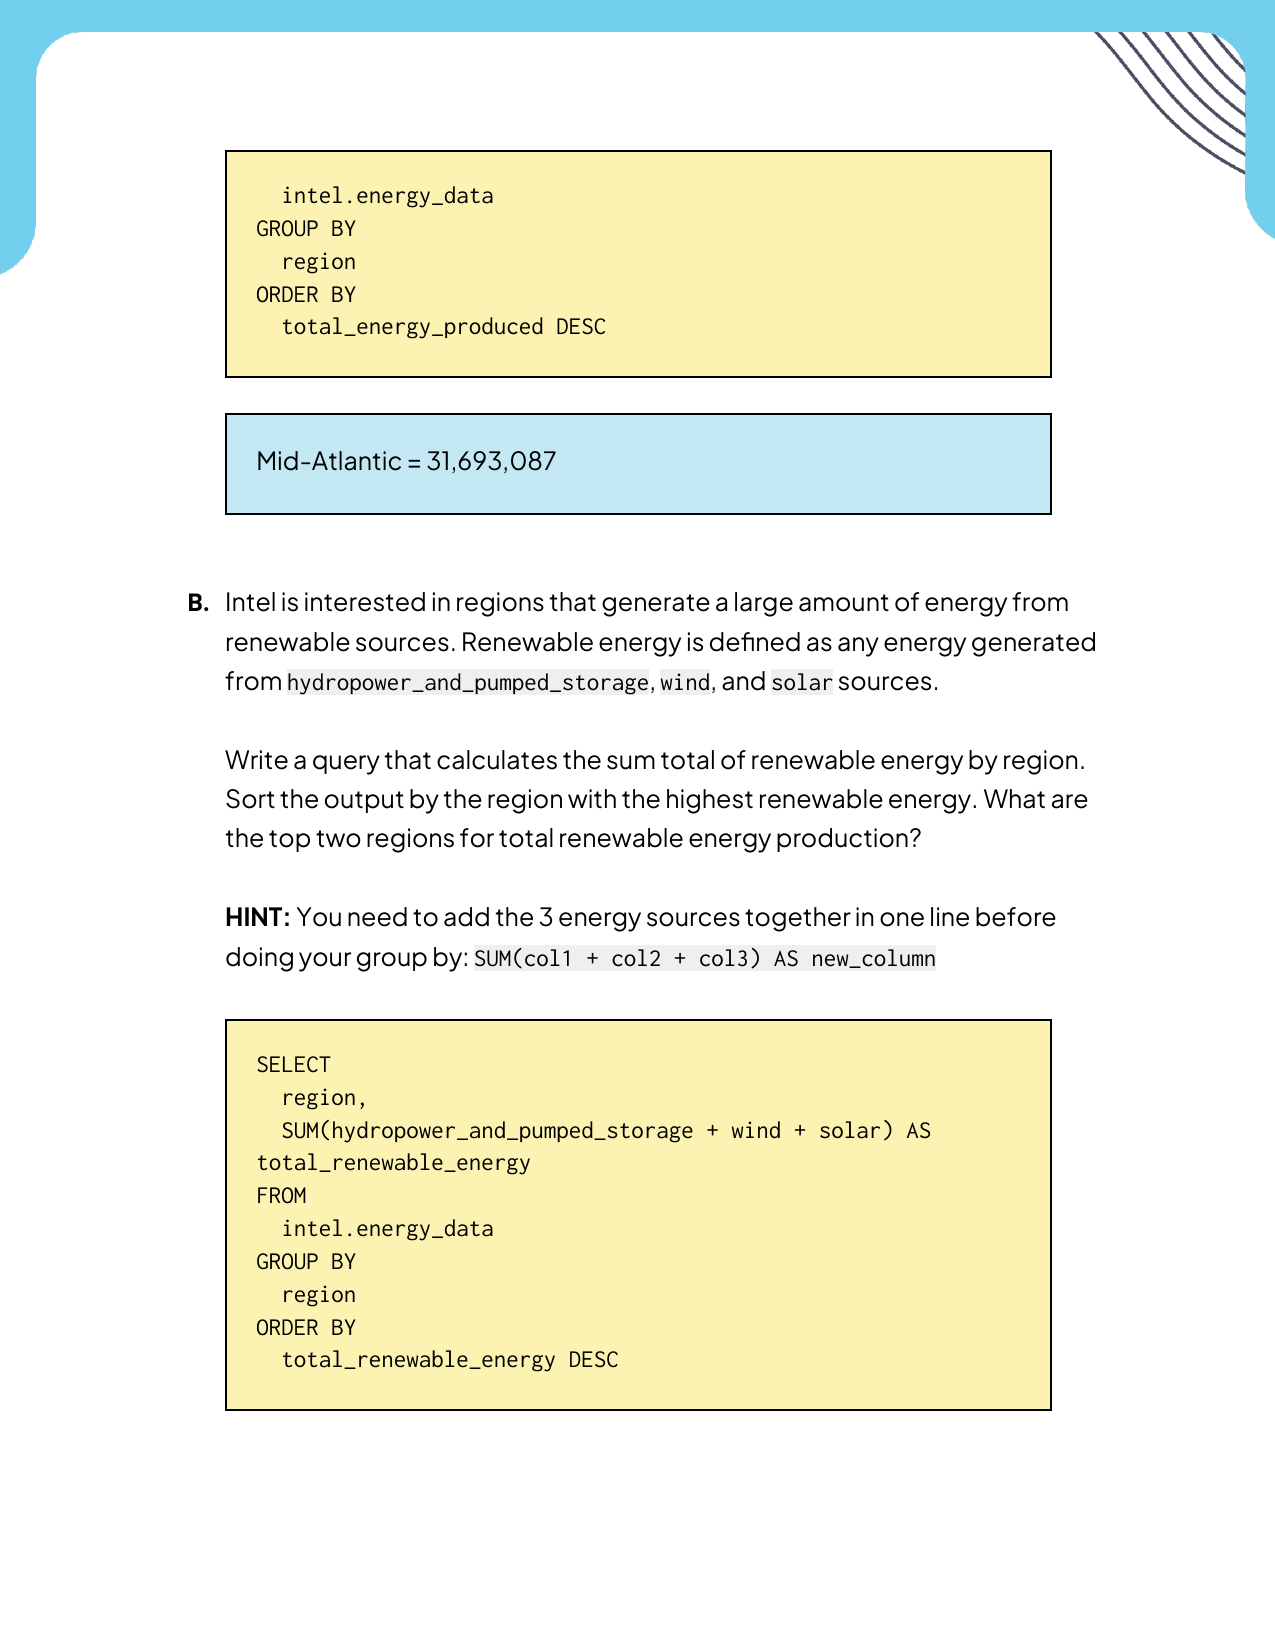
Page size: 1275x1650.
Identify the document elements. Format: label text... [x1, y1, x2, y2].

table_header SELECT region, SUM(hydropower_and_pumped_storage + wind + solar) AS total_renewable_energy FROM intel.energy_data GROUP BY region ORDER BY total_renewable_energy DESC [227, 1021, 1050, 1409]
picture [0, 0, 1275, 283]
text Write a query that calculates the sum total of renewable energy by region. Sort the output by the region with the highest renewable energy. What are the top two regions for total renewable energy production? [225, 704, 1125, 853]
list Intel is interested in regions that generate a large amount of energy from renewable sources. Renewable energy is defined as any energy generated from hydropower_and_pumped_storage, wind, and solar sources. [187, 586, 1125, 696]
table_header Mid-Atlantic = 31,693,087 [227, 415, 1050, 513]
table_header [227, 152, 1050, 376]
text HINT: You need to add the 3 energy sources together in one line before doing your group by: SUM(col1 + col2 + col3) AS new_column [225, 901, 1125, 972]
